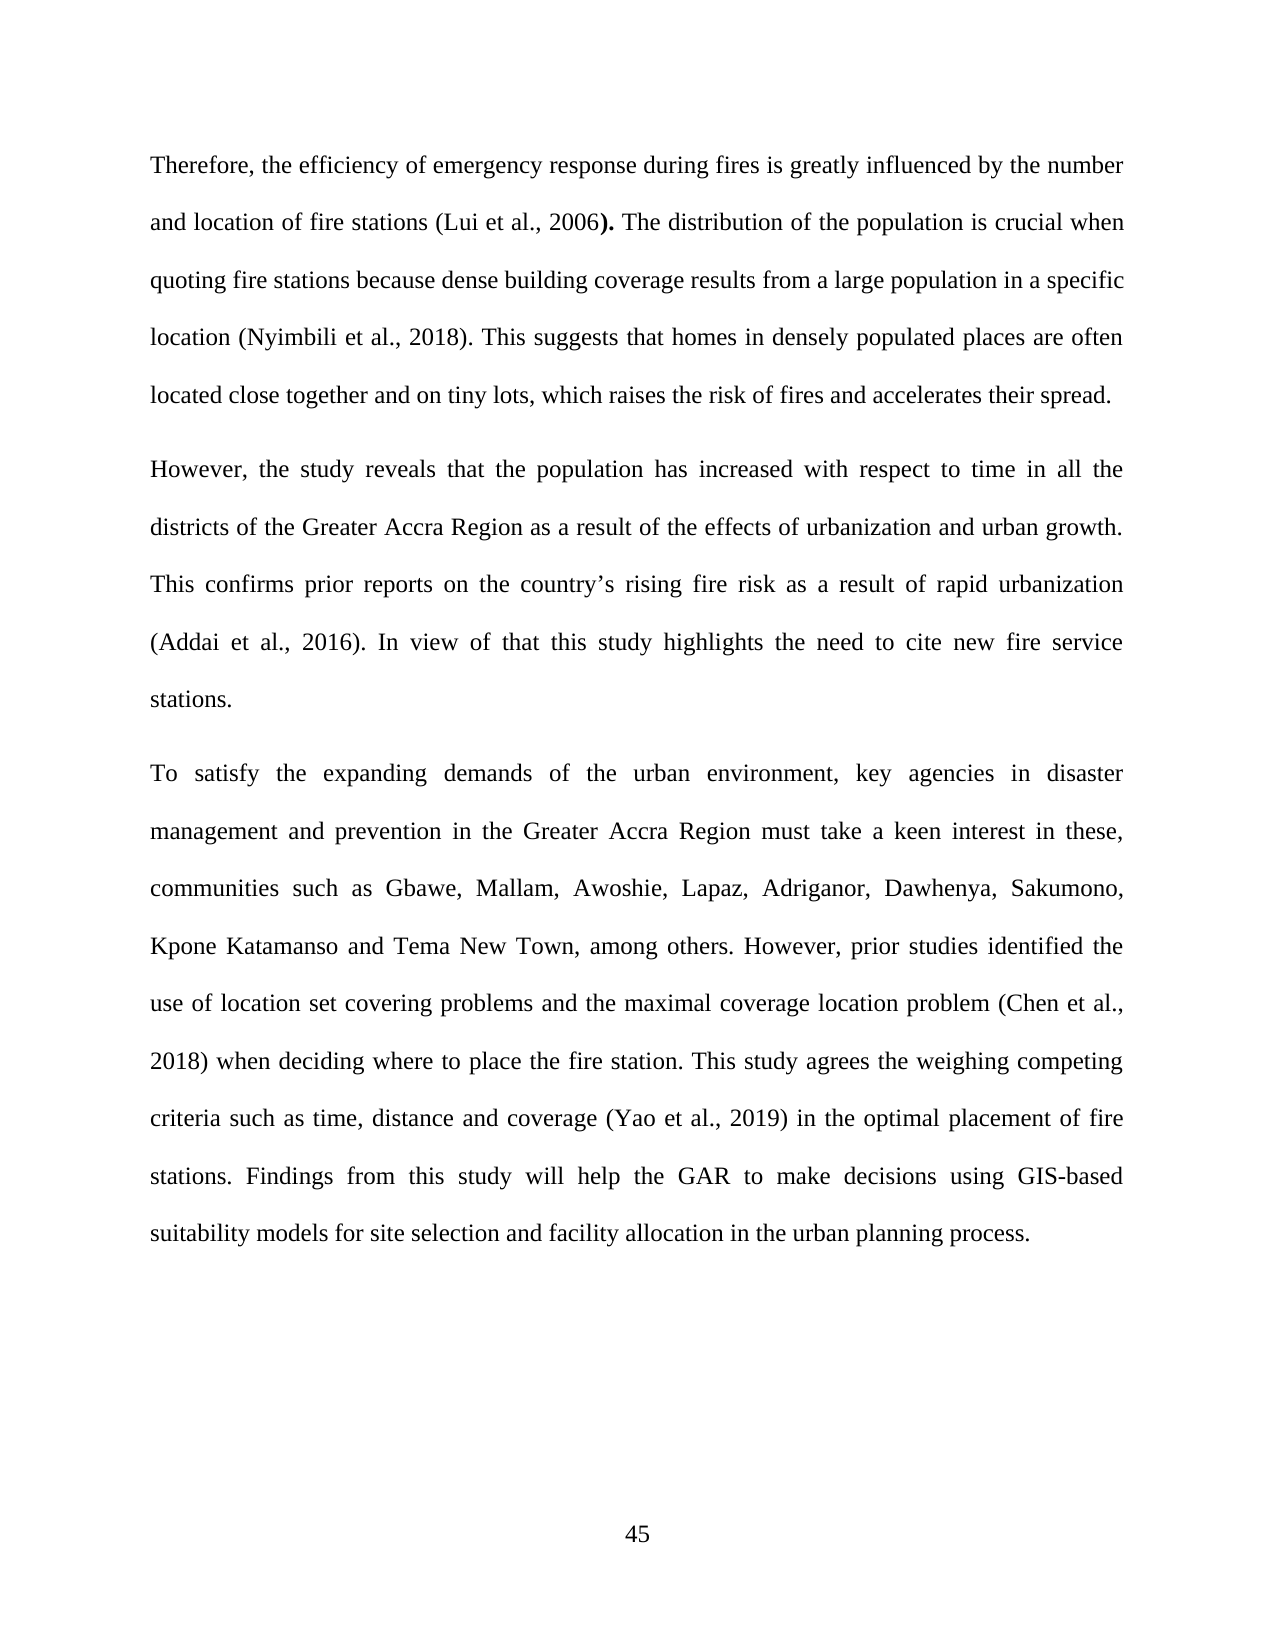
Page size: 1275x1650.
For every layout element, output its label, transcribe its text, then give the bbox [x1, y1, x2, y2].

text To satisfy the expanding demands of the urban environment, key agencies in disaster management and prevention in the Greater Accra Region must take a keen interest in these, communities such as Gbawe, Mallam, Awoshie, Lapaz, Adriganor, Dawhenya, Sakumono, Kpone Katamanso and Tema New Town, among others. However, prior studies identified the use of location set covering problems and the maximal coverage location problem (Chen et al., 2018) when deciding where to place the fire station. This study agrees the weighing competing criteria such as time, distance and coverage (Yao et al., 2019) in the optimal placement of fire stations. Findings from this study will help the GAR to make decisions using GIS-based suitability models for site selection and facility allocation in the urban planning process. [150, 758, 1125, 1247]
text However, the study reveals that the population has increased with respect to time in all the districts of the Greater Accra Region as a result of the effects of urbanization and urban growth. This confirms prior reports on the country’s rising fire risk as a result of rapid urbanization (Addai et al., 2016). In view of that this study highlights the need to cite new fire service stations. [150, 454, 1125, 713]
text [150, 150, 1125, 409]
